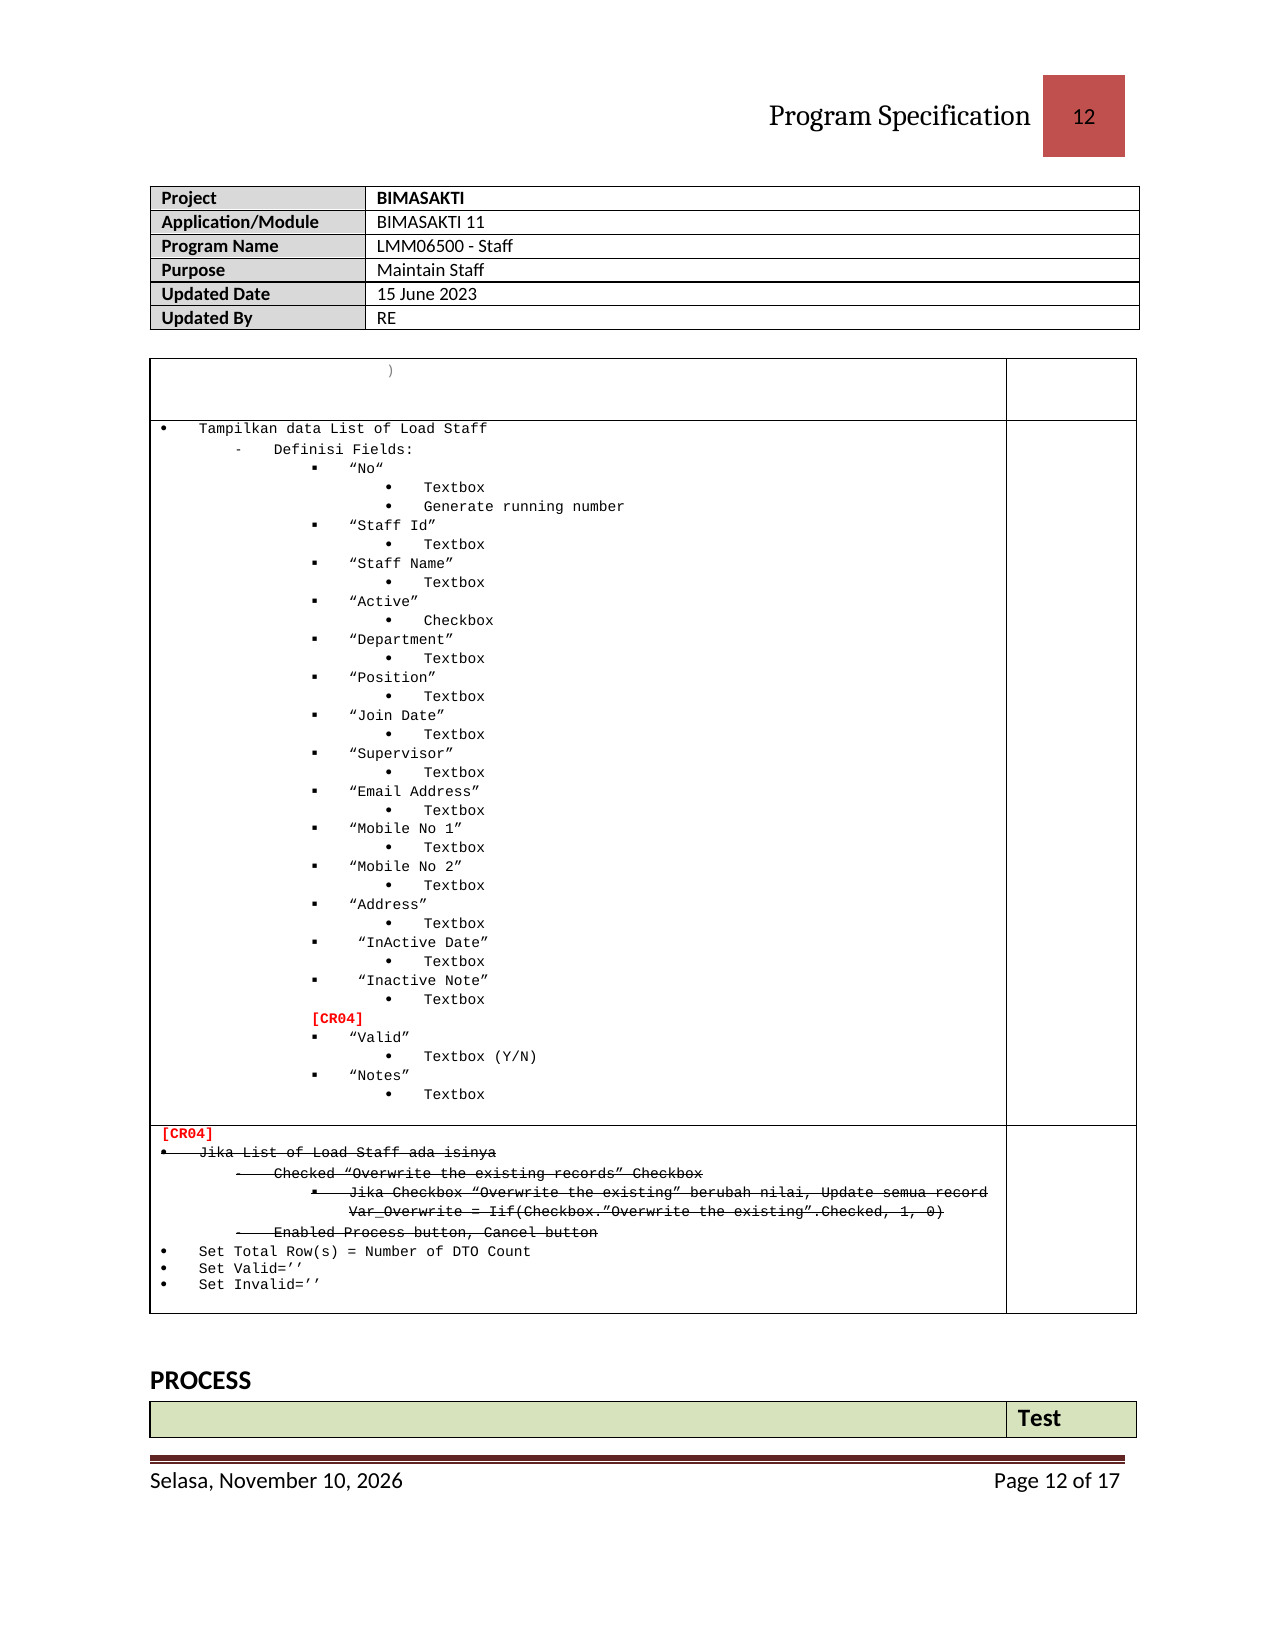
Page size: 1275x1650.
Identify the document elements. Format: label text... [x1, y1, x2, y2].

table_cell [1007, 421, 1136, 1125]
table_cell Tampilkan data List of Load Staff Definisi Fields: “No“ Textbox Generate running number “Staff Id” Textbox “Staff Name” Textbox “Active” Checkbox “Department” Textbox “Position” Textbox “Join Date” Textbox “Supervisor” Textbox “Email Address” Textbox “Mobile No 1” Textbox “Mobile No 2” Textbox “Address” Textbox “InActive Date” Textbox “Inactive Note” Textbox [CR04] “Valid” Textbox (Y/N) “Notes” Textbox [151, 421, 1006, 1125]
subtitle PROCESS [150, 1363, 1125, 1396]
table_cell [1007, 359, 1136, 420]
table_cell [151, 359, 1006, 420]
table_header Test [1007, 1402, 1136, 1437]
table_header [151, 1402, 1006, 1437]
table_cell [1007, 1126, 1136, 1313]
table_cell [CR04] Jika List of Load Staff ada isinya Checked “Overwrite the existing records” Checkbox Jika Checkbox “Overwrite the existing” berubah nilai, Update semua record Var_Overwrite = Iif(Checkbox.”Overwrite the existing”.Checked, 1, 0) Enabled Process button, Cancel button Set Total Row(s) = Number of DTO Count Set Valid=’’ Set Invalid=’’ [151, 1126, 1006, 1313]
